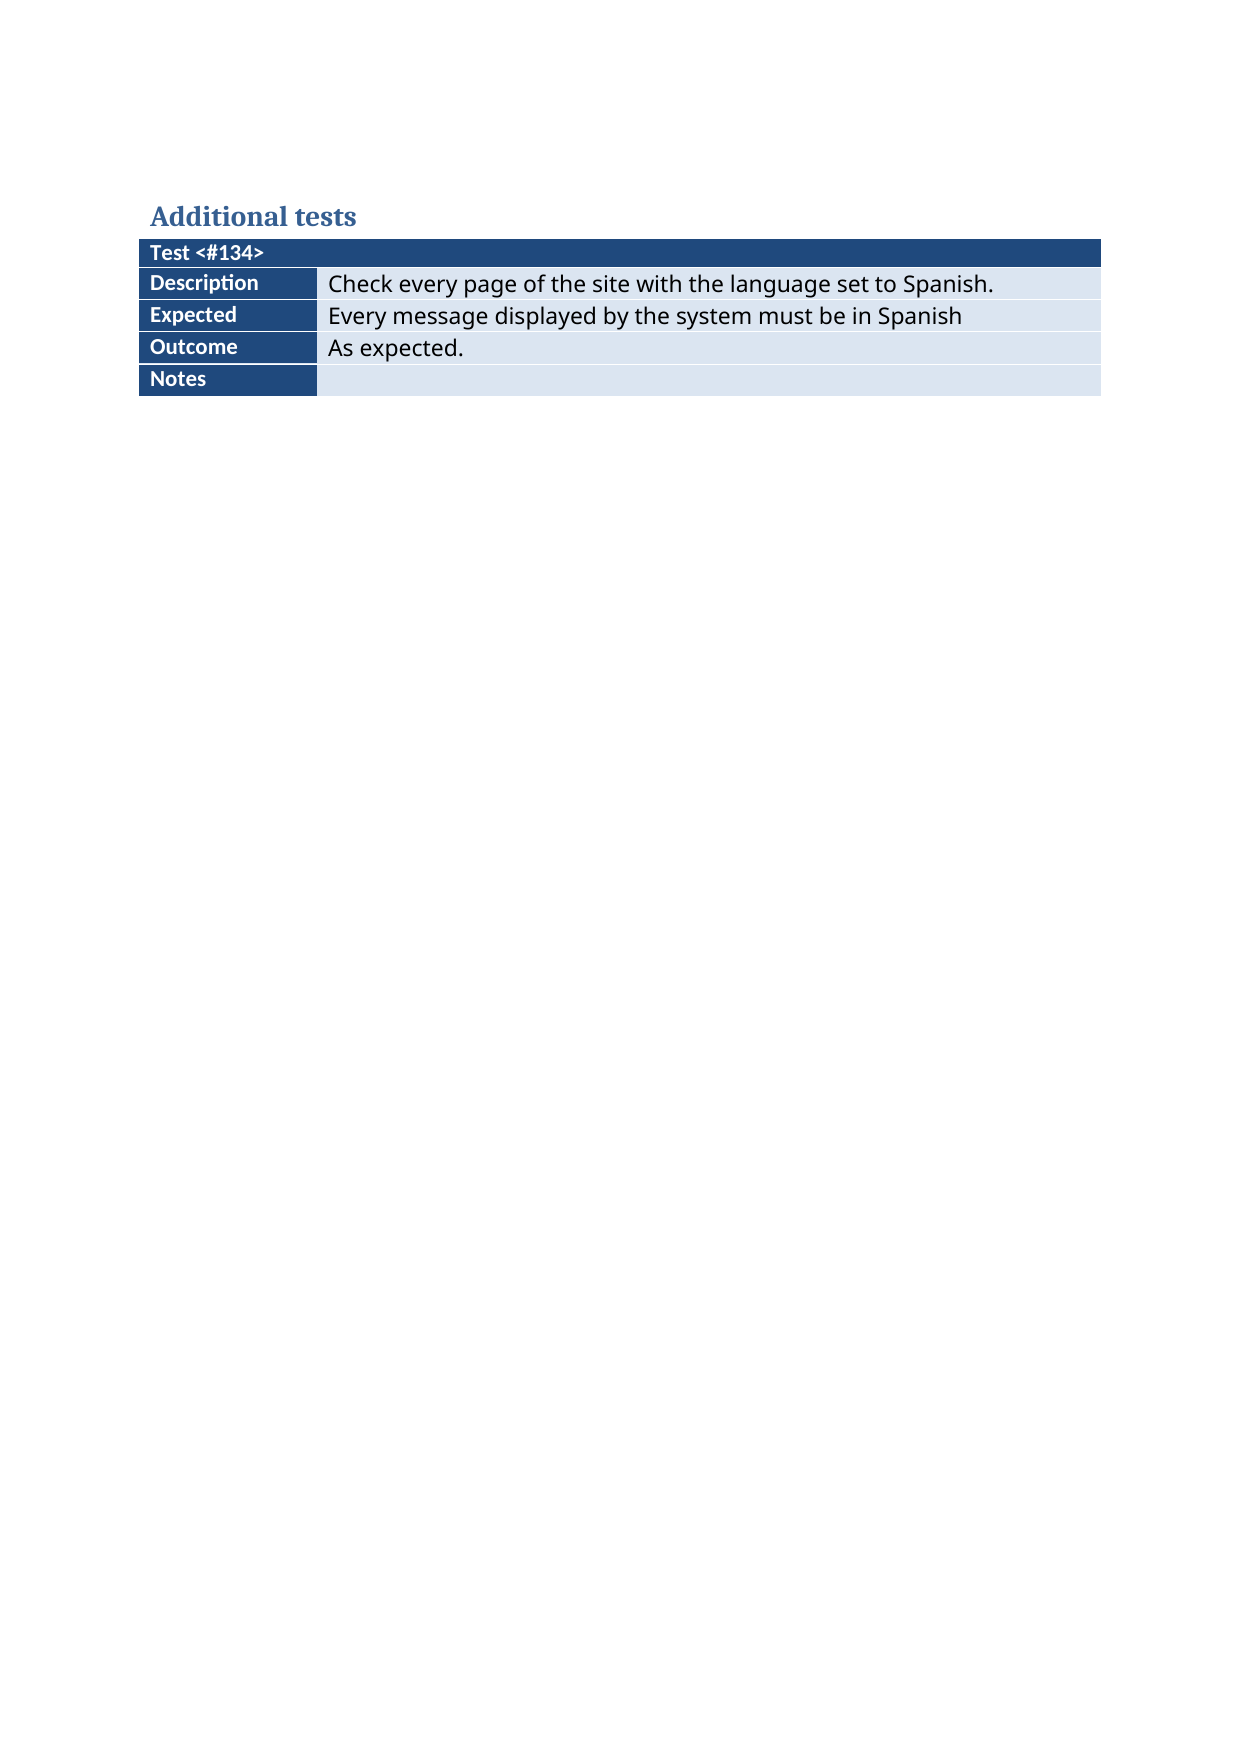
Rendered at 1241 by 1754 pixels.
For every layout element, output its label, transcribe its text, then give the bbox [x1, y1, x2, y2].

table_header Test <#134> [139, 239, 1101, 267]
table_cell As expected. [317, 332, 1101, 363]
table_cell Notes [139, 365, 317, 396]
table_cell [317, 365, 1101, 396]
table_cell Description [139, 268, 317, 299]
table_cell Outcome [139, 332, 317, 363]
table_cell Check every page of the site with the language set to Spanish. [317, 268, 1101, 299]
table_cell Every message displayed by the system must be in Spanish [317, 300, 1101, 331]
subtitle Additional tests [150, 200, 1090, 233]
table_cell Expected [139, 300, 317, 331]
